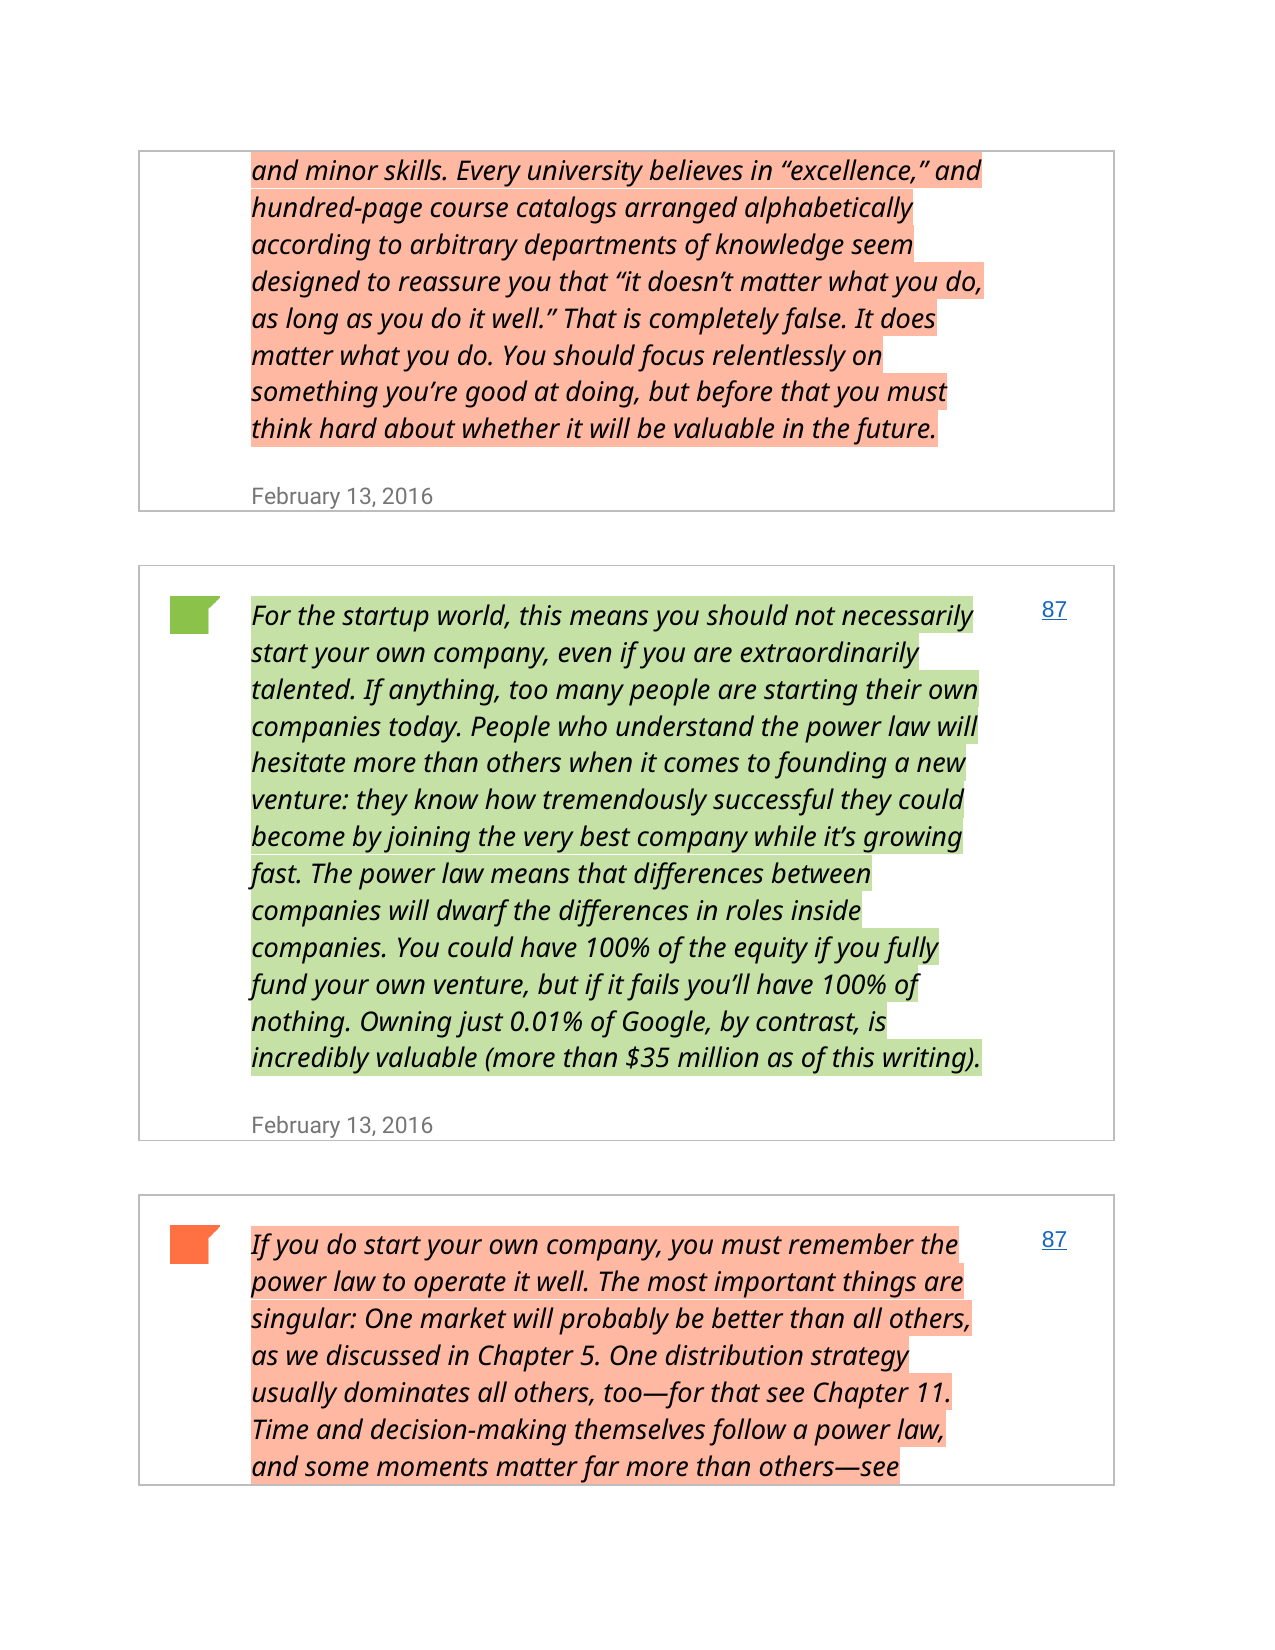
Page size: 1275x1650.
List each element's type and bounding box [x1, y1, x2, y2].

picture [170, 596, 220, 634]
table_header [140, 1196, 1113, 1484]
table_header [140, 566, 1113, 1140]
picture [170, 1225, 220, 1264]
table_header [140, 152, 1113, 510]
